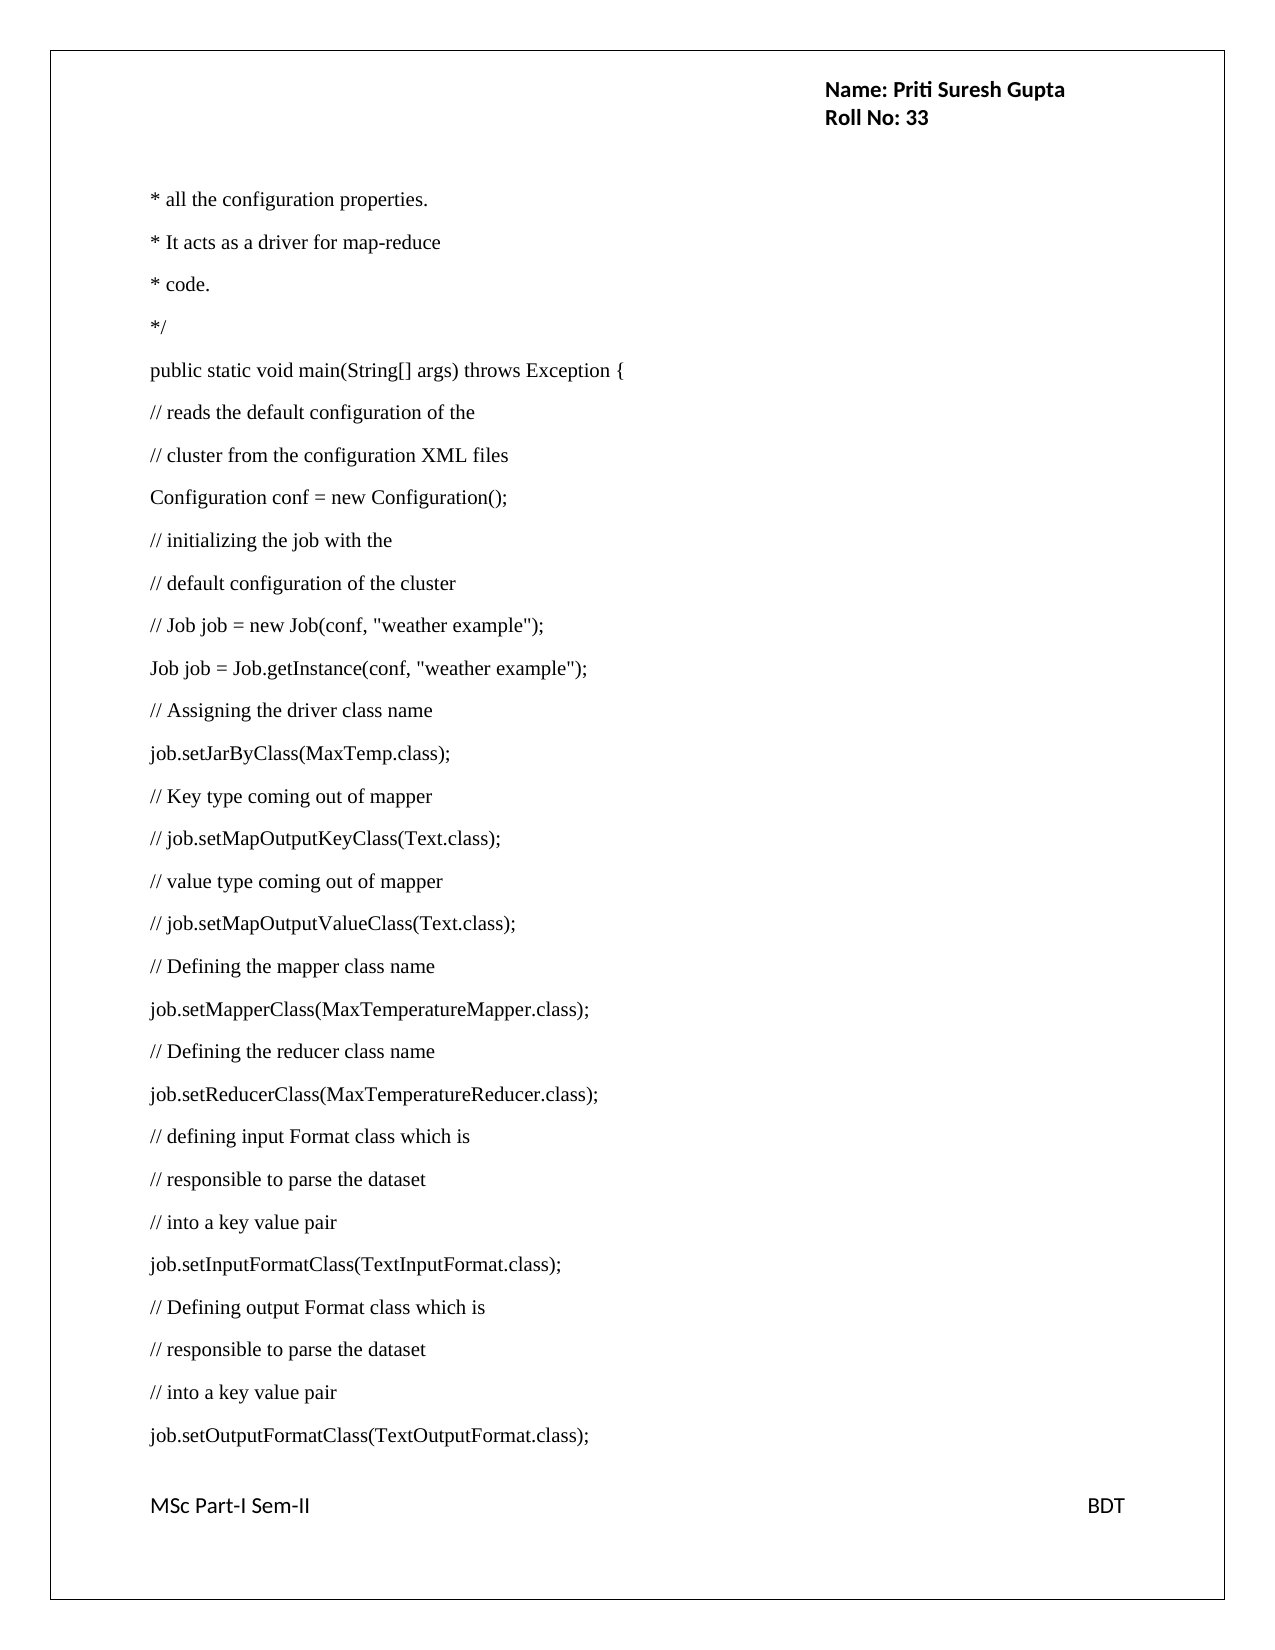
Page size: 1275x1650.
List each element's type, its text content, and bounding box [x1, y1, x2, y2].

text * It acts as a driver for map-reduce [150, 230, 1125, 254]
text job.setInputFormatClass(TextInputFormat.class); [150, 1252, 1125, 1276]
text // job.setMapOutputKeyClass(Text.class); [150, 826, 1125, 850]
text // Key type coming out of mapper [150, 783, 1125, 808]
text */ [150, 315, 1125, 339]
text // into a key value pair [150, 1209, 1125, 1234]
text job.setMapperClass(MaxTemperatureMapper.class); [150, 997, 1125, 1021]
text // defining input Format class which is [150, 1124, 1125, 1148]
text // into a key value pair [150, 1380, 1125, 1404]
text // value type coming out of mapper [150, 869, 1125, 893]
text job.setOutputFormatClass(TextOutputFormat.class); [150, 1423, 1125, 1447]
text // cluster from the configuration XML files [150, 443, 1125, 467]
text job.setJarByClass(MaxTemp.class); [150, 741, 1125, 765]
text * code. [150, 272, 1125, 296]
text // Defining output Format class which is [150, 1295, 1125, 1319]
text * all the configuration properties. [150, 187, 1125, 211]
text // Defining the reducer class name [150, 1039, 1125, 1063]
text // reads the default configuration of the [150, 400, 1125, 424]
text // Defining the mapper class name [150, 954, 1125, 978]
text job.setReducerClass(MaxTemperatureReducer.class); [150, 1082, 1125, 1106]
text public static void main(String[] args) throws Exception { [150, 357, 1125, 382]
text // Assigning the driver class name [150, 698, 1125, 722]
text Configuration conf = new Configuration(); [150, 485, 1125, 509]
text // initializing the job with the [150, 528, 1125, 552]
text // default configuration of the cluster [150, 571, 1125, 594]
text // job.setMapOutputValueClass(Text.class); [150, 911, 1125, 935]
text // responsible to parse the dataset [150, 1167, 1125, 1191]
text Job job = Job.getInstance(conf, "weather example"); [150, 656, 1125, 680]
text // responsible to parse the dataset [150, 1337, 1125, 1361]
text // Job job = new Job(conf, "weather example"); [150, 613, 1125, 637]
